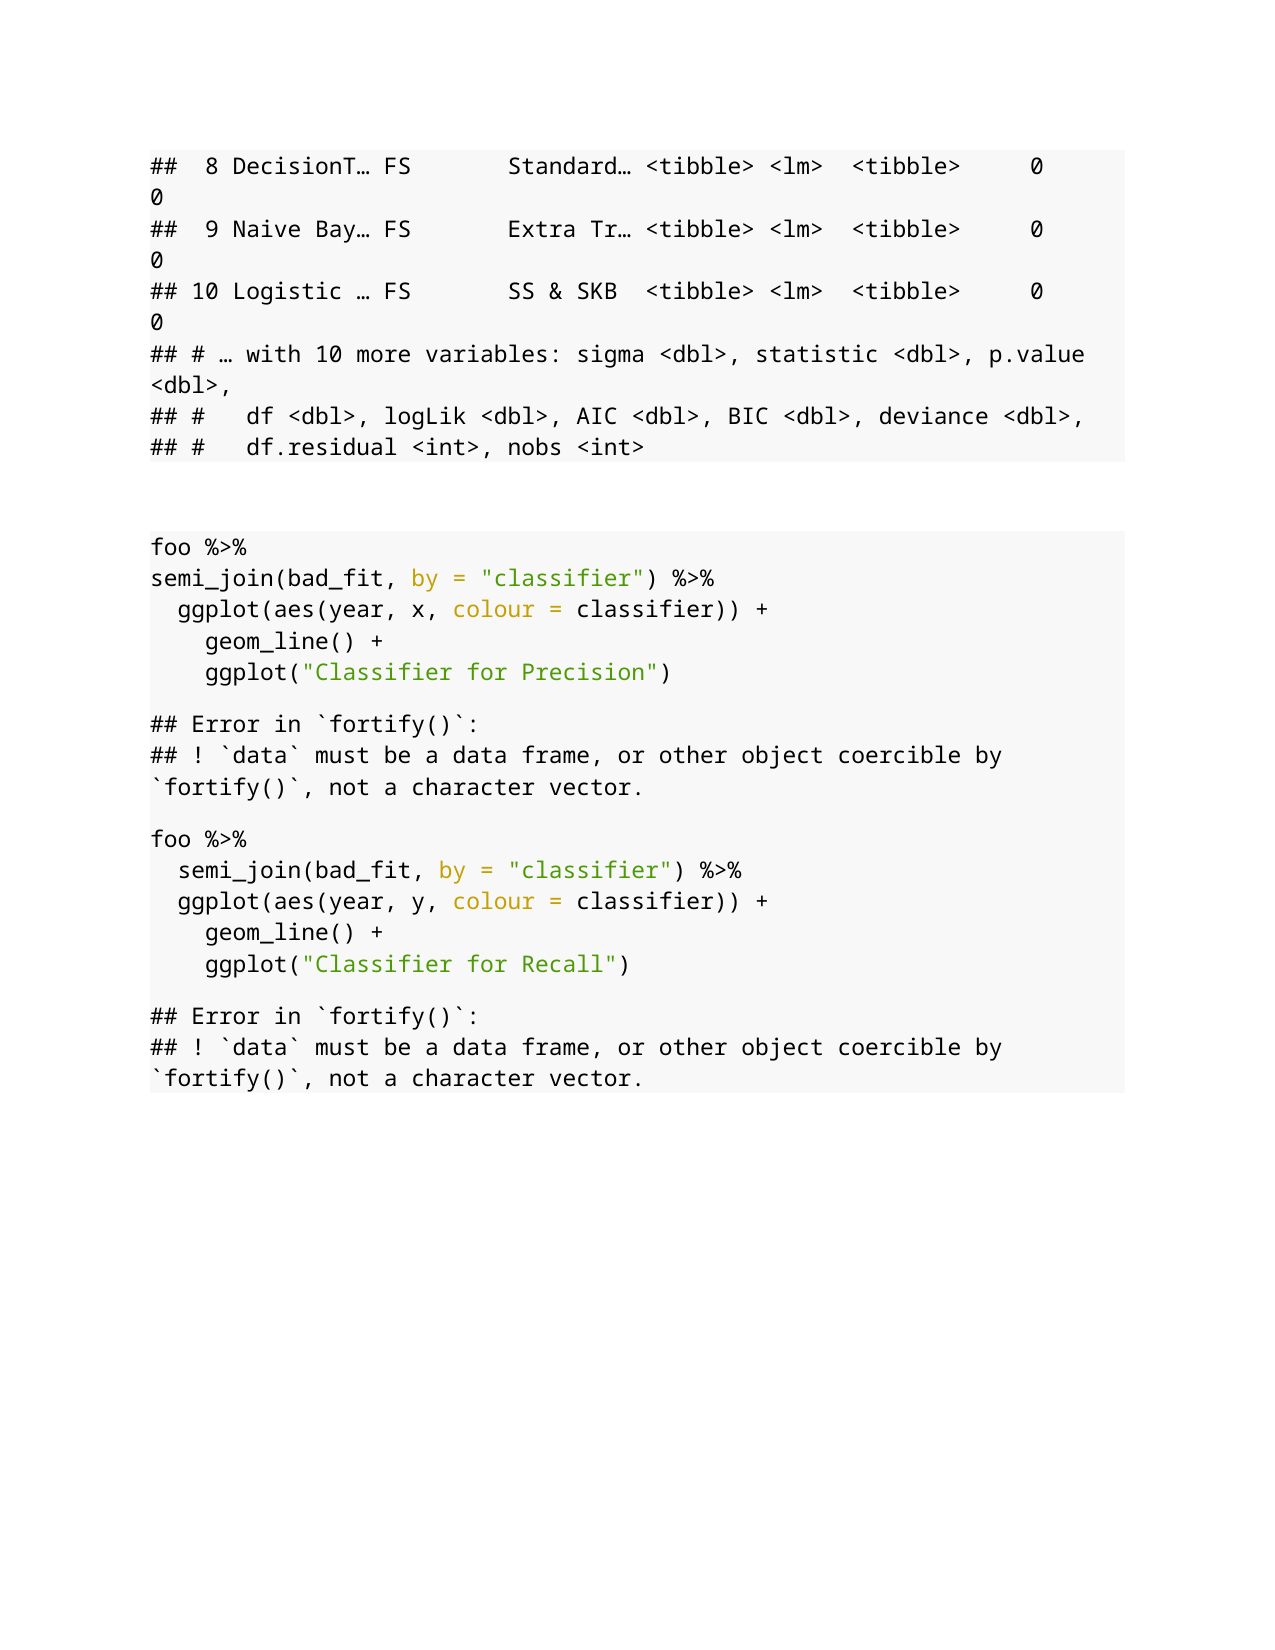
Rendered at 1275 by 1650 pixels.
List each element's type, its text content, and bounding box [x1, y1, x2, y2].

text foo %>% semi_join(bad_fit, by = "classifier") %>% ggplot(aes(year, y, colour = classifier)) + geom_line() + ggplot("Classifier for Recall") [150, 822, 1125, 979]
text ## Error in `fortify()`: ## ! `data` must be a data frame, or other object coercible by `fortify()`, not a character vector. [150, 708, 1125, 802]
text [150, 150, 1125, 462]
text ## Error in `fortify()`: ## ! `data` must be a data frame, or other object coercible by `fortify()`, not a character vector. [150, 999, 1125, 1093]
text foo %>% semi_join(bad_fit, by = "classifier") %>% ggplot(aes(year, x, colour = classifier)) + geom_line() + ggplot("Classifier for Precision") [150, 531, 1125, 687]
